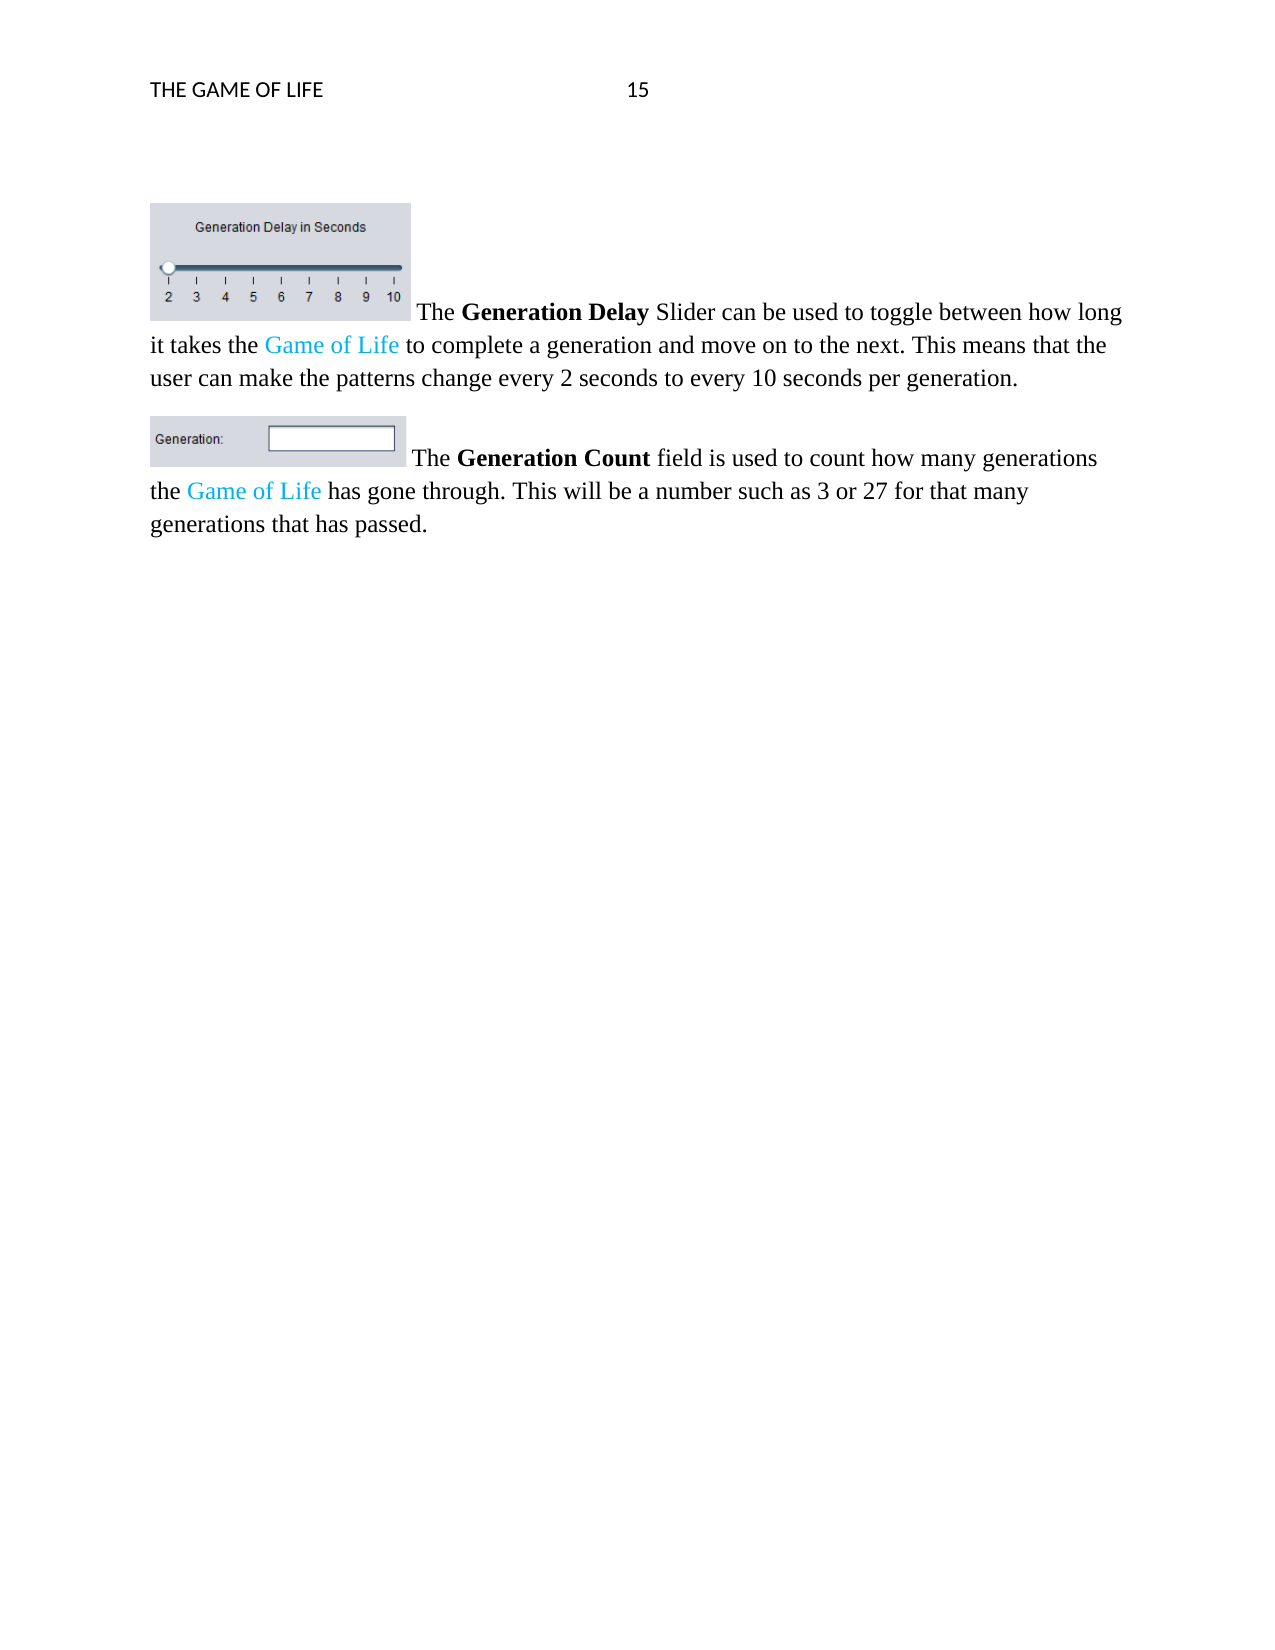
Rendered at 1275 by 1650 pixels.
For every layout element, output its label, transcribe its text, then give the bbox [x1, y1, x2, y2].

text The Generation Count field is used to count how many generations the Game of Life has gone through. This will be a number such as 3 or 27 for that many generations that has passed. [150, 417, 1125, 538]
picture [150, 203, 411, 321]
text The Generation Delay Slider can be used to toggle between how long it takes the Game of Life to complete a generation and move on to the next. This means that the user can make the patterns change every 2 seconds to every 10 seconds per generation. [150, 203, 1125, 392]
picture [150, 416, 407, 467]
